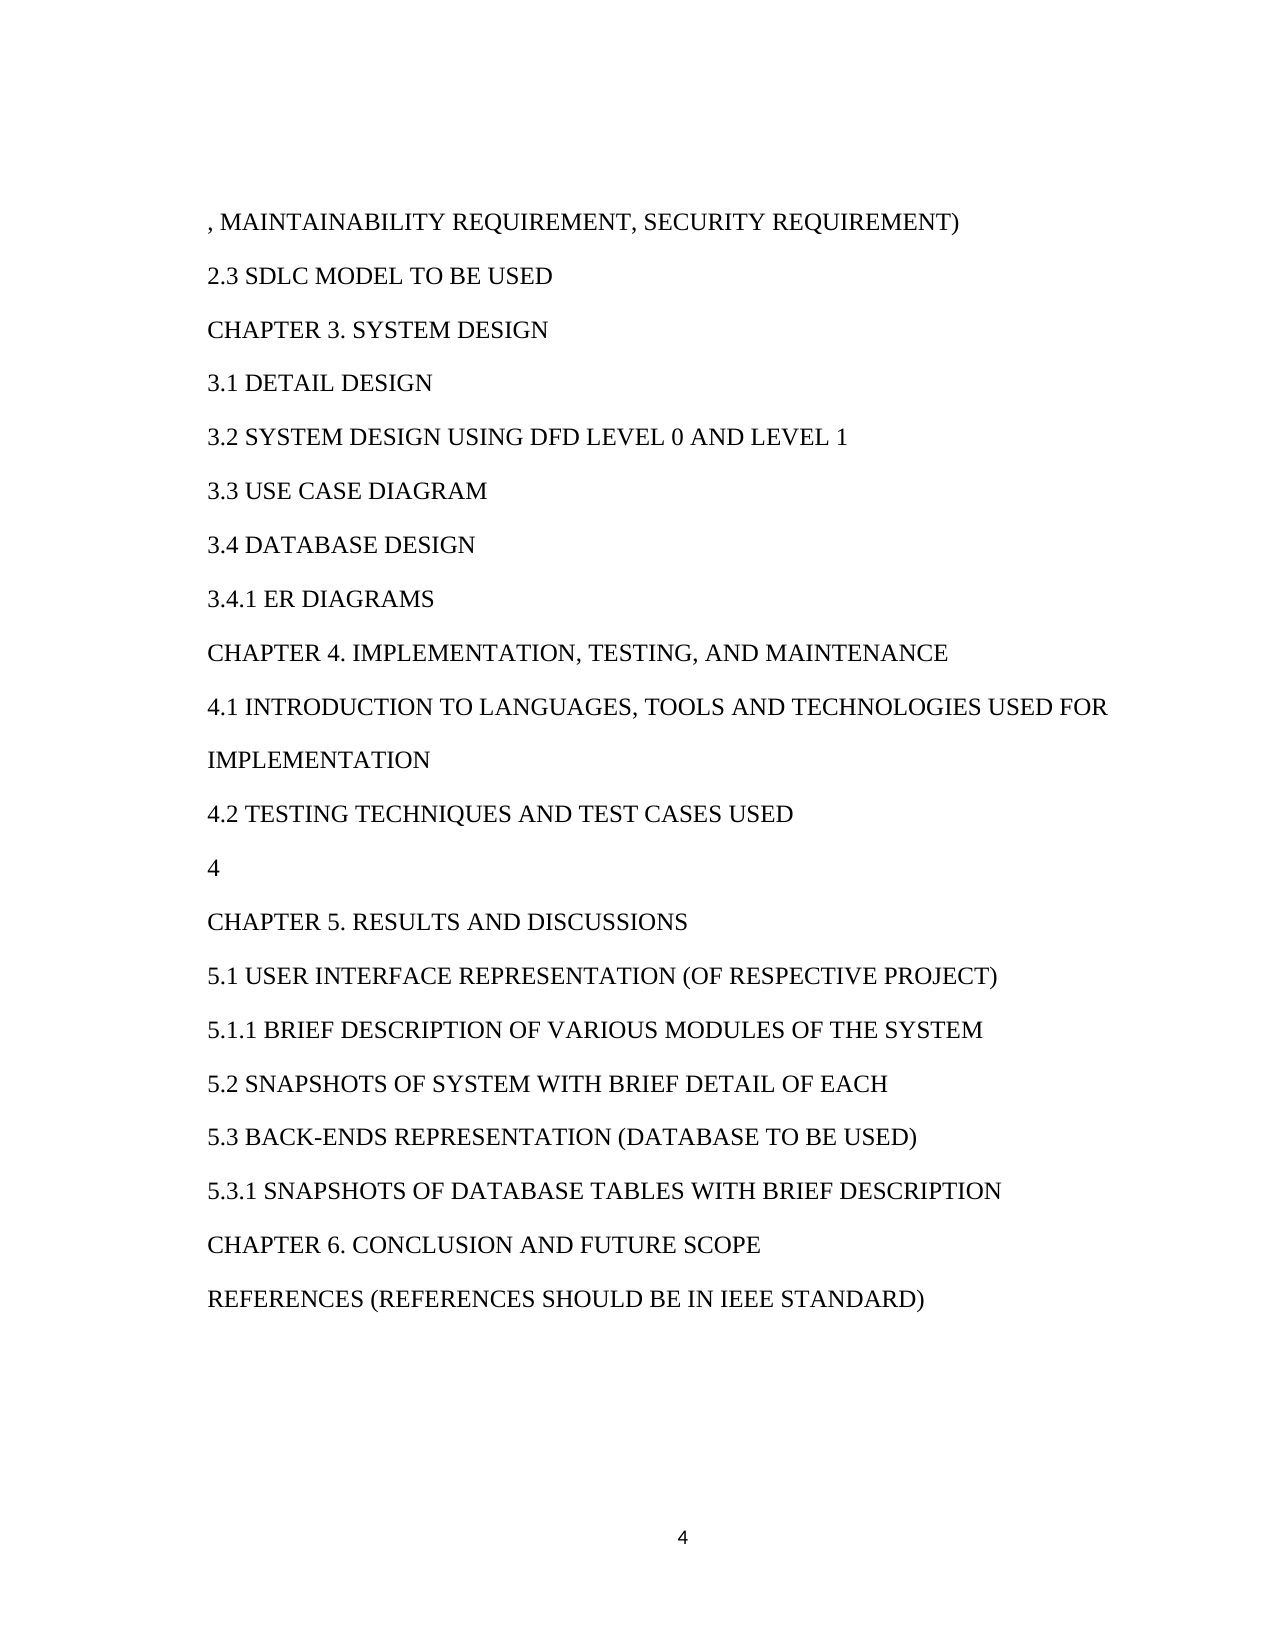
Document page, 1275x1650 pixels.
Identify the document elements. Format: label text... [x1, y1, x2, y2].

text , MAINTAINABILITY REQUIREMENT, SECURITY REQUIREMENT) [207, 207, 1158, 236]
text CHAPTER 6. CONCLUSION AND FUTURE SCOPE [207, 1230, 1158, 1259]
text 5.1.1 BRIEF DESCRIPTION OF VARIOUS MODULES OF THE SYSTEM [207, 1015, 1158, 1043]
text 3.1 DETAIL DESIGN [207, 368, 1158, 397]
text 3.4.1 ER DIAGRAMS [207, 584, 1158, 613]
text 4.2 TESTING TECHNIQUES AND TEST CASES USED [207, 799, 1158, 828]
text 3.4 DATABASE DESIGN [207, 530, 1158, 559]
text CHAPTER 5. RESULTS AND DISCUSSIONS [207, 907, 1158, 936]
text 5.2 SNAPSHOTS OF SYSTEM WITH BRIEF DETAIL OF EACH [207, 1069, 1158, 1097]
text 3.2 SYSTEM DESIGN USING DFD LEVEL 0 AND LEVEL 1 [207, 422, 1158, 451]
text CHAPTER 4. IMPLEMENTATION, TESTING, AND MAINTENANCE [207, 638, 1158, 667]
text 4 [207, 853, 1158, 882]
text CHAPTER 3. SYSTEM DESIGN [207, 315, 1158, 343]
text 3.3 USE CASE DIAGRAM [207, 476, 1158, 505]
text 4.1 INTRODUCTION TO LANGUAGES, TOOLS AND TECHNOLOGIES USED FOR [207, 692, 1158, 720]
text REFERENCES (REFERENCES SHOULD BE IN IEEE STANDARD) [207, 1284, 1158, 1313]
text 5.1 USER INTERFACE REPRESENTATION (OF RESPECTIVE PROJECT) [207, 961, 1158, 990]
text IMPLEMENTATION [207, 746, 1158, 774]
text 5.3.1 SNAPSHOTS OF DATABASE TABLES WITH BRIEF DESCRIPTION [207, 1176, 1158, 1205]
text 2.3 SDLC MODEL TO BE USED [207, 261, 1158, 289]
text 5.3 BACK-ENDS REPRESENTATION (DATABASE TO BE USED) [207, 1122, 1158, 1151]
